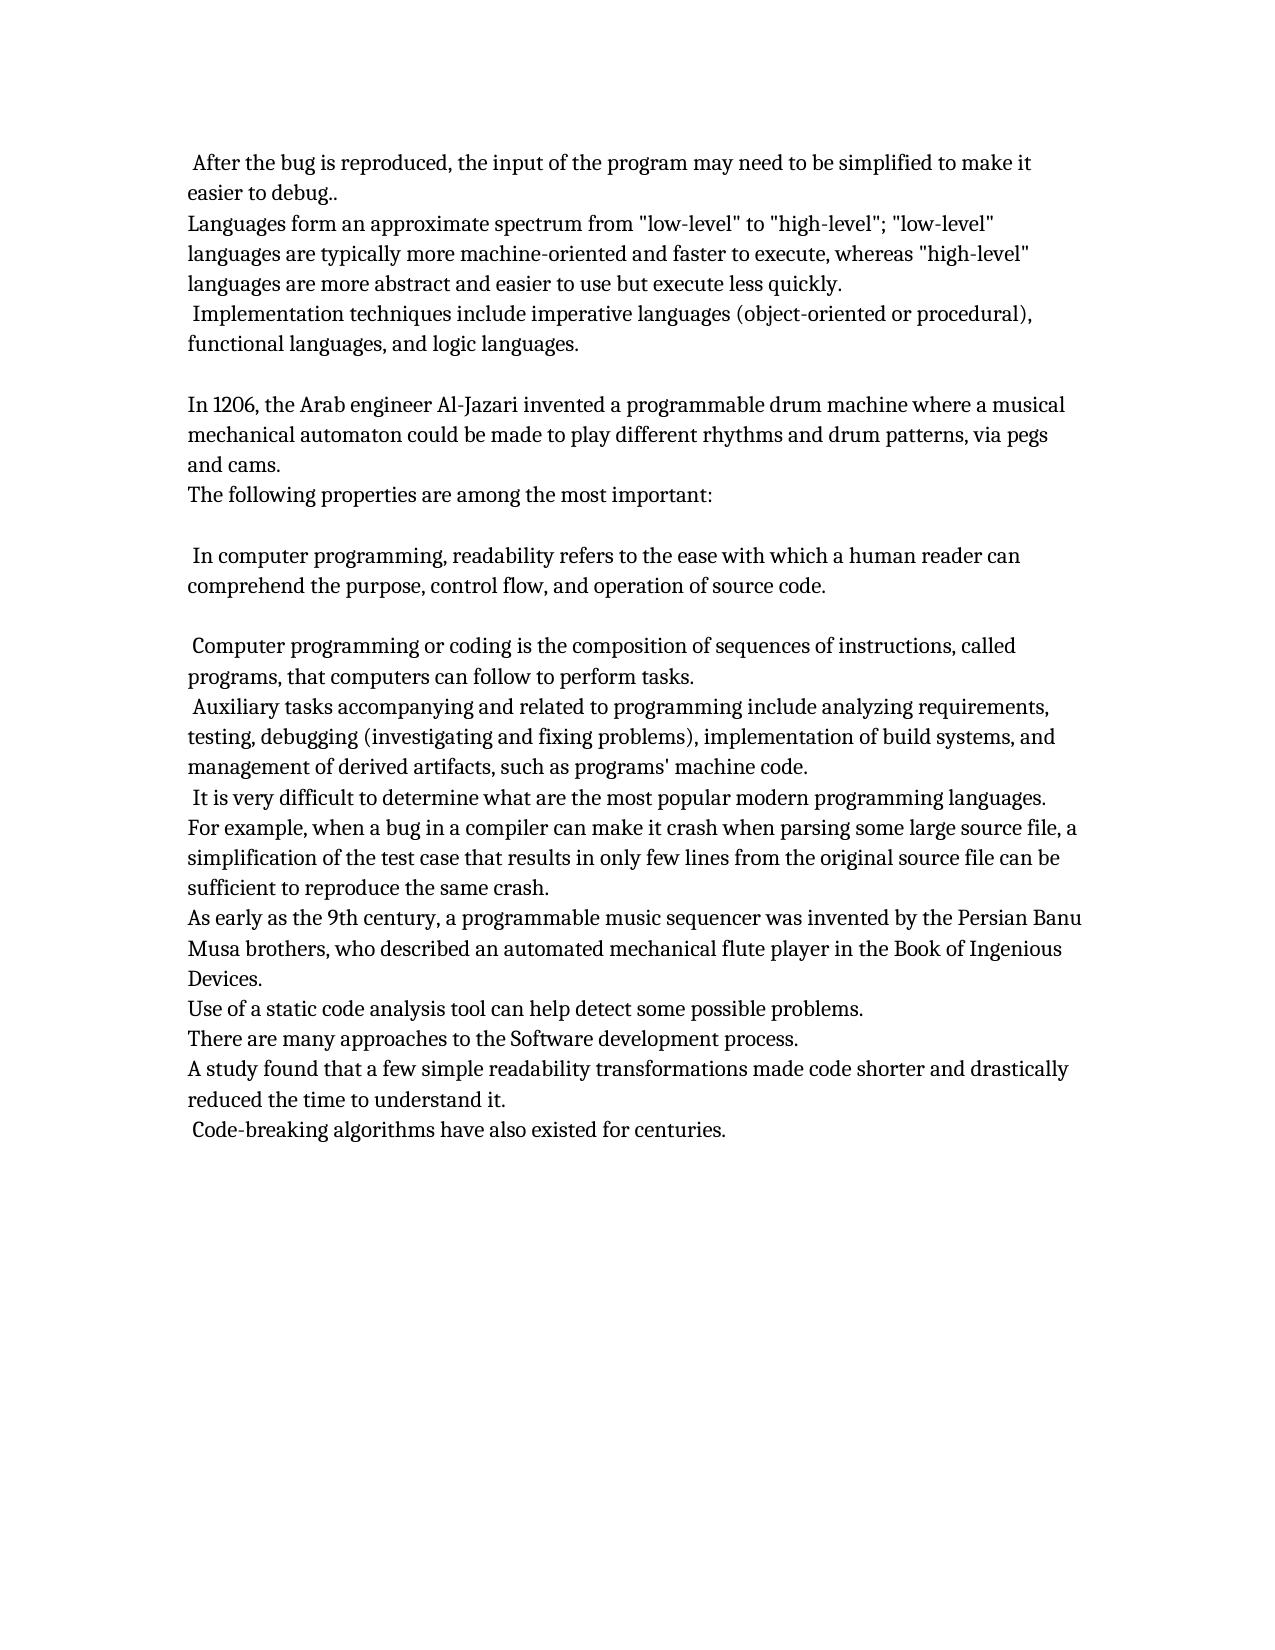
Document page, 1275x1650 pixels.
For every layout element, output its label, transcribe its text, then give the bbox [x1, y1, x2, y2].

text After the bug is reproduced, the input of the program may need to be simplified to make it easier to debug.. Languages form an approximate spectrum from "low-level" to "high-level"; "low-level" languages are typically more machine-oriented and faster to execute, whereas "high-level" languages are more abstract and easier to use but execute less quickly. Implementation techniques include imperative languages (object-oriented or procedural), functional languages, and logic languages. In 1206, the Arab engineer Al-Jazari invented a programmable drum machine where a musical mechanical automaton could be made to play different rhythms and drum patterns, via pegs and cams. The following properties are among the most important: In computer programming, readability refers to the ease with which a human reader can comprehend the purpose, control flow, and operation of source code. Computer programming or coding is the composition of sequences of instructions, called programs, that computers can follow to perform tasks. Auxiliary tasks accompanying and related to programming include analyzing requirements, testing, debugging (investigating and fixing problems), implementation of build systems, and management of derived artifacts, such as programs' machine code. It is very difficult to determine what are the most popular modern programming languages. For example, when a bug in a compiler can make it crash when parsing some large source file, a simplification of the test case that results in only few lines from the original source file can be sufficient to reproduce the same crash. As early as the 9th century, a programmable music sequencer was invented by the Persian Banu Musa brothers, who described an automated mechanical flute player in the Book of Ingenious Devices. Use of a static code analysis tool can help detect some possible problems. There are many approaches to the Software development process. A study found that a few simple readability transformations made code shorter and drastically reduced the time to understand it. Code-breaking algorithms have also existed for centuries. [187, 150, 1087, 1143]
